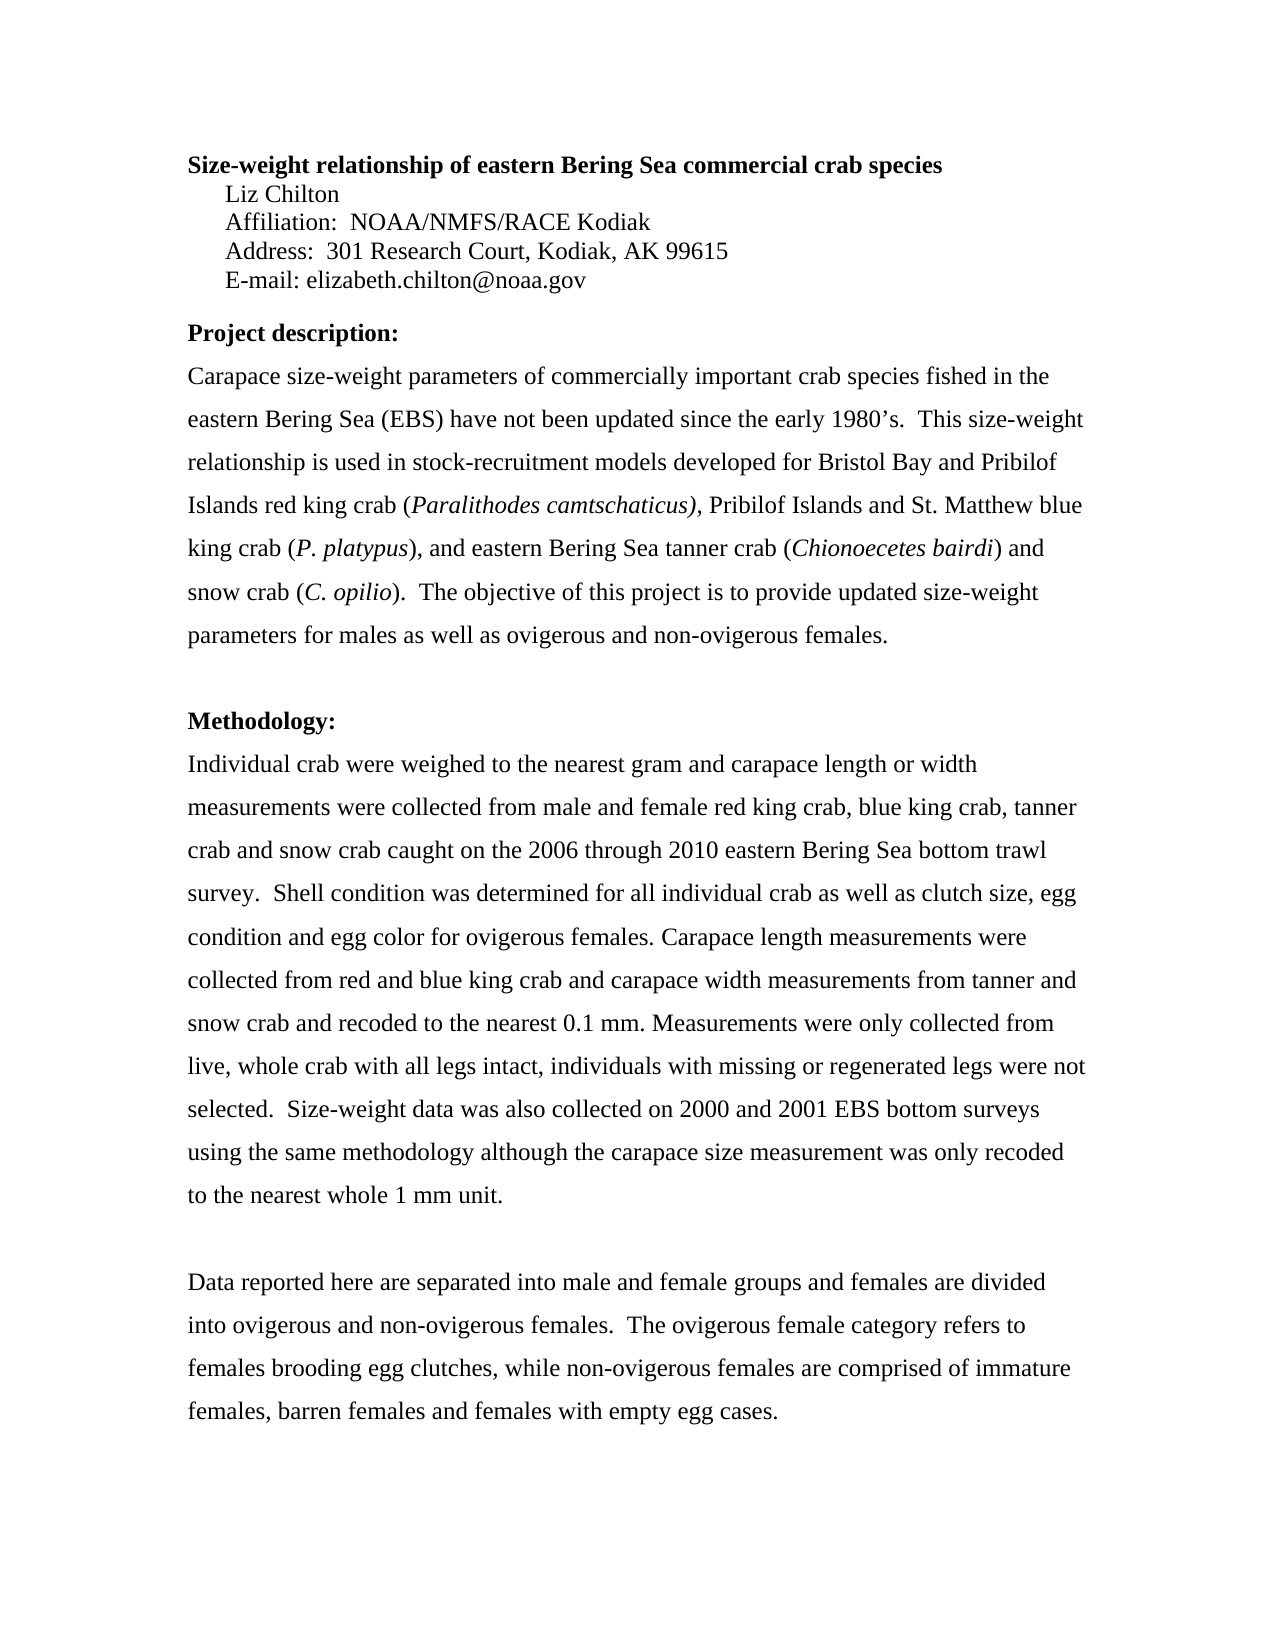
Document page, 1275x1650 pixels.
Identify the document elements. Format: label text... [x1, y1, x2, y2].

text Methodology: [187, 706, 1087, 735]
text Size-weight relationship of eastern commercial crab species [187, 150, 1087, 179]
text Data reported here are separated into male and female groups and females are divided into ovigerous and non-ovigerous females. The ovigerous female category refers to females brooding egg clutches, while non-ovigerous females are comprised of immature females, barren females and females with empty egg cases. [187, 1267, 1087, 1425]
text Carapace size-weight parameters of commercially important crab species fished in the eastern Bering Sea (EBS) have not been updated since the early 1980’s. This size-weight relationship is used in stock-recruitment models developed for Bristol Bay and Pribilof Islands red king crab (Paralithodes camtschaticus), Pribilof Islands and St. Matthew blue king crab (P. platypus), and eastern Bering Sea tanner crab (Chionoecetes bairdi) and snow crab (C. opilio). The objective of this project is to provide updated size-weight parameters for males as well as ovigerous and non-ovigerous females. [187, 361, 1087, 648]
text Affiliation: NOAA/NMFS/RACE Kodiak [187, 207, 1087, 236]
text E-mail: elizabeth.chilton@noaa.gov [187, 265, 1087, 294]
text Address: [187, 236, 1087, 265]
text Project description: [187, 318, 1087, 347]
text Liz Chilton [187, 179, 1087, 207]
text Individual crab were weighed to the nearest gram and carapace length or width measurements were collected from male and female red king crab, blue king crab, tanner crab and snow crab caught on the 2006 through 2010 eastern Bering Sea bottom trawl survey. Shell condition was determined for all individual crab as well as clutch size, egg condition and egg color for ovigerous females. Carapace length measurements were collected from red and blue king crab and carapace width measurements from tanner and snow crab and recoded to the nearest 0.1 mm. Measurements were only collected from live, whole crab with all legs intact, individuals with missing or regenerated legs were not selected. Size-weight data was also collected on 2000 and 2001 EBS bottom surveys using the same methodology although the carapace size measurement was only recoded to the nearest whole 1 mm unit. [187, 749, 1087, 1209]
